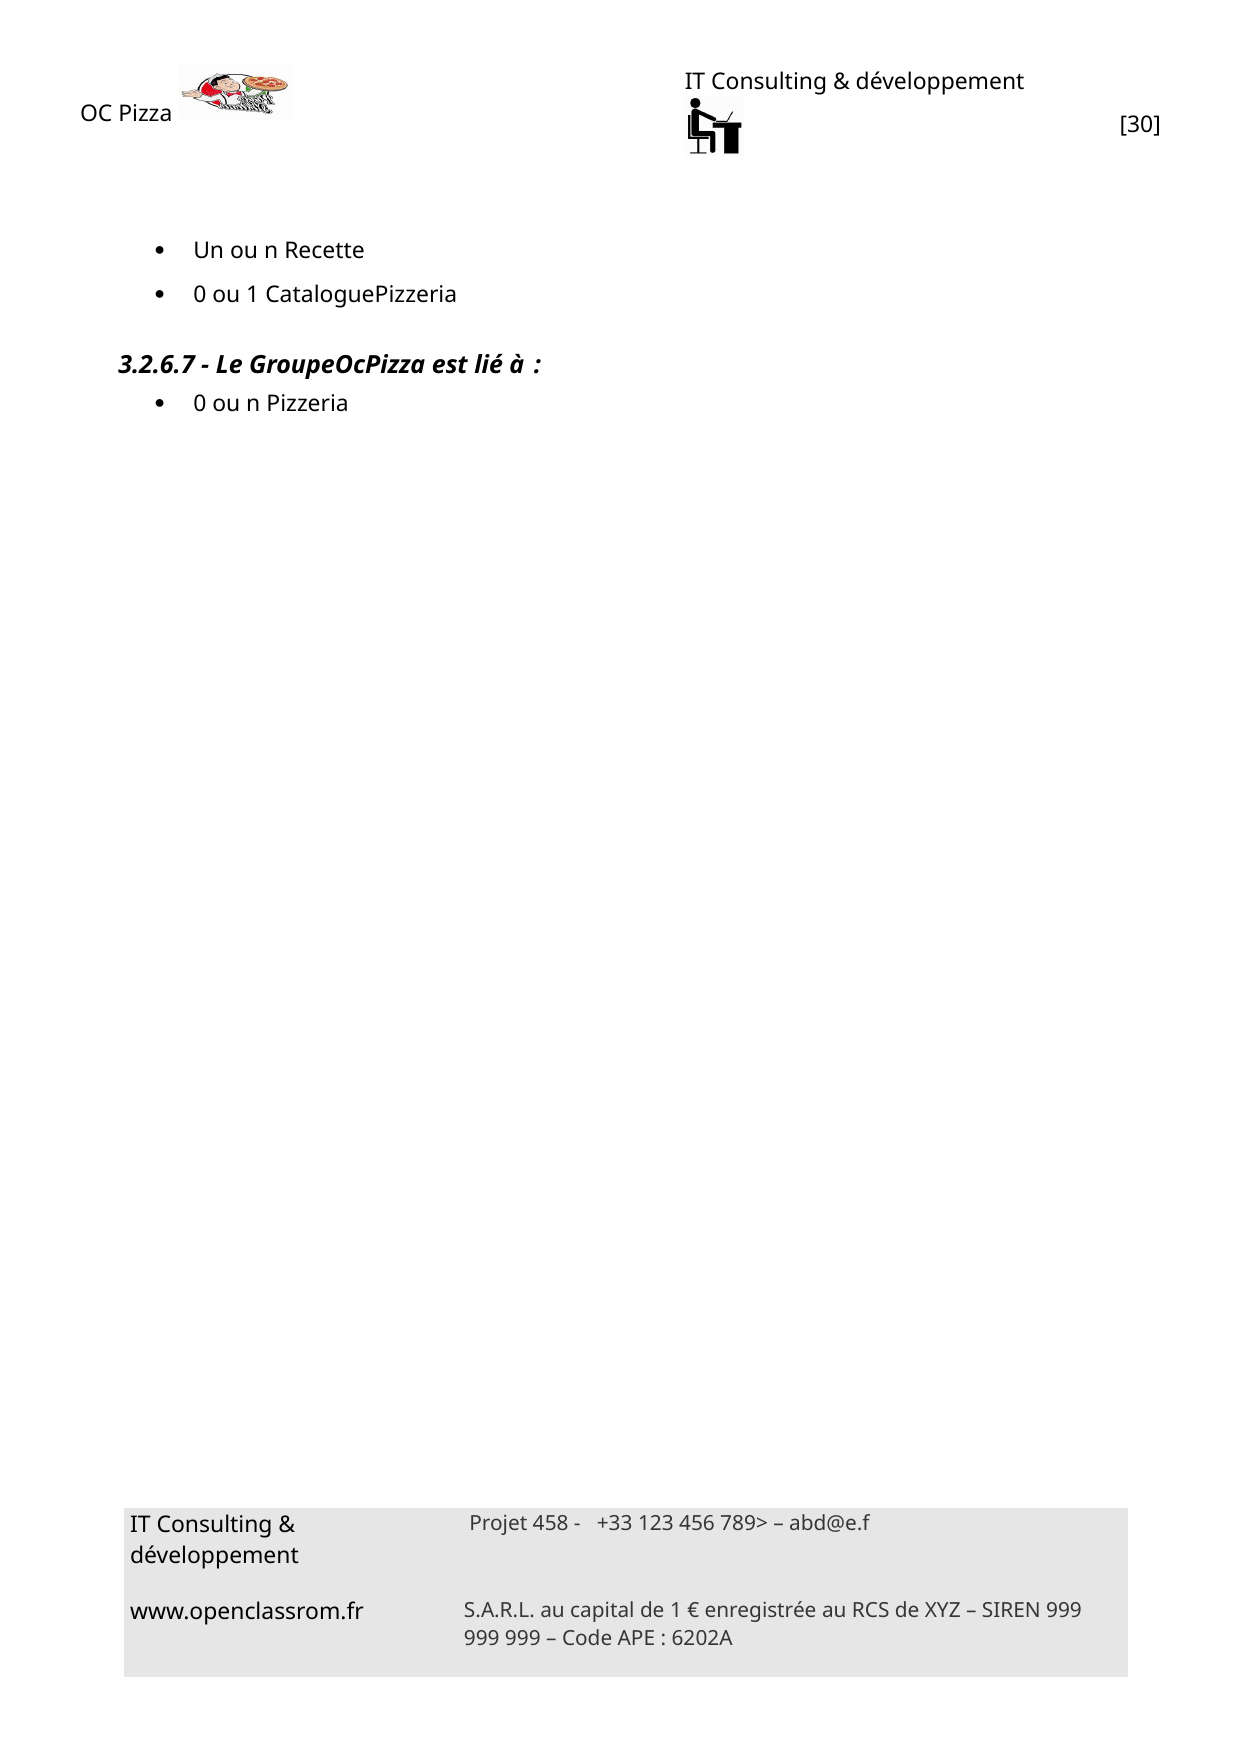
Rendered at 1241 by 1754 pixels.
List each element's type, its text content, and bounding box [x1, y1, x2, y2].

subtitle Le GroupeOcPizza est lié à : [118, 347, 1122, 381]
picture [178, 64, 293, 121]
picture [684, 96, 744, 156]
list 0 ou 1 CataloguePizzeria [156, 278, 1122, 309]
list 0 ou n Pizzeria [156, 387, 1122, 418]
list Un ou n Recette [156, 234, 1122, 265]
